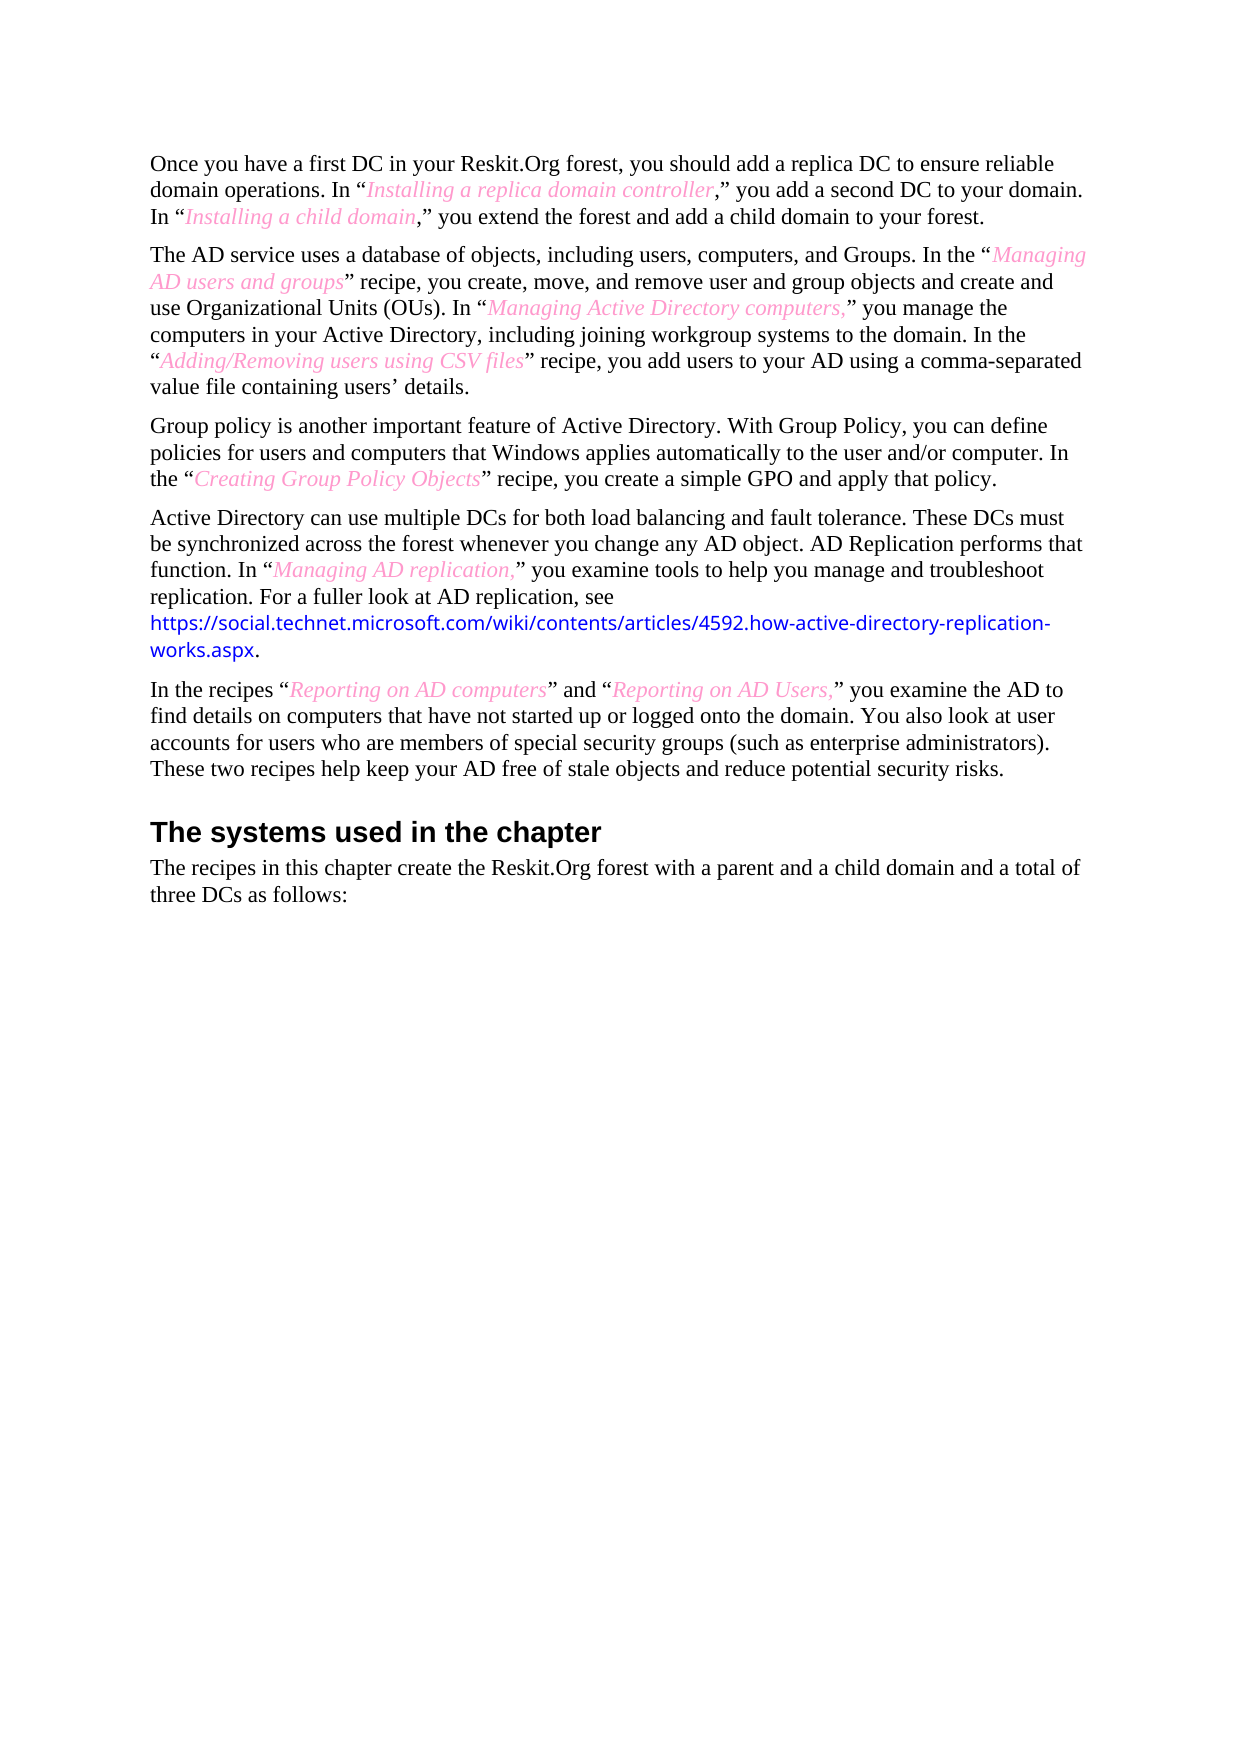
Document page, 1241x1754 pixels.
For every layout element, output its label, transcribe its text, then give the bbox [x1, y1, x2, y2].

text In the recipes “Reporting on AD computers” and “Reporting on AD Users,” you examine the AD to find details on computers that have not started up or logged onto the domain. You also look at user accounts for users who are members of special security groups (such as enterprise administrators). These two recipes help keep your AD free of stale objects and reduce potential security risks. [150, 676, 1090, 781]
subtitle The systems used in the chapter [150, 814, 1090, 848]
text Group policy is another important feature of Active Directory. With Group Policy, you can define policies for users and computers that Windows applies automatically to the user and/or computer. In the “Creating Group Policy Objects” recipe, you create a simple GPO and apply that policy. [150, 412, 1090, 491]
text Active Directory can use multiple DCs for both load balancing and fault tolerance. These DCs must be synchronized across the forest whenever you change any AD object. AD Replication performs that function. In “Managing AD replication,” you examine tools to help you manage and troubleshoot replication. For a fuller look at AD replication, see https://social.technet.microsoft.com/wiki/contents/articles/4592.how-active-directory-replication-works.aspx. [150, 504, 1090, 663]
text The recipes in this chapter create the Reskit.Org forest with a parent and a child domain and a total of three DCs as follows: [150, 854, 1090, 907]
text Once you have a first DC in your Reskit.Org forest, you should add a replica DC to ensure reliable domain operations. In “Installing a replica domain controller,” you add a second DC to your domain. In “Installing a child domain,” you extend the forest and add a child domain to your forest. [150, 150, 1090, 229]
text The AD service uses a database of objects, including users, computers, and Groups. In the “Managing AD users and groups” recipe, you create, move, and remove user and group objects and create and use Organizational Units (OUs). In “Managing Active Directory computers,” you manage the computers in your Active Directory, including joining workgroup systems to the domain. In the “Adding/Removing users using CSV files” recipe, you add users to your AD using a comma-separated value file containing users’ details. [150, 242, 1090, 400]
